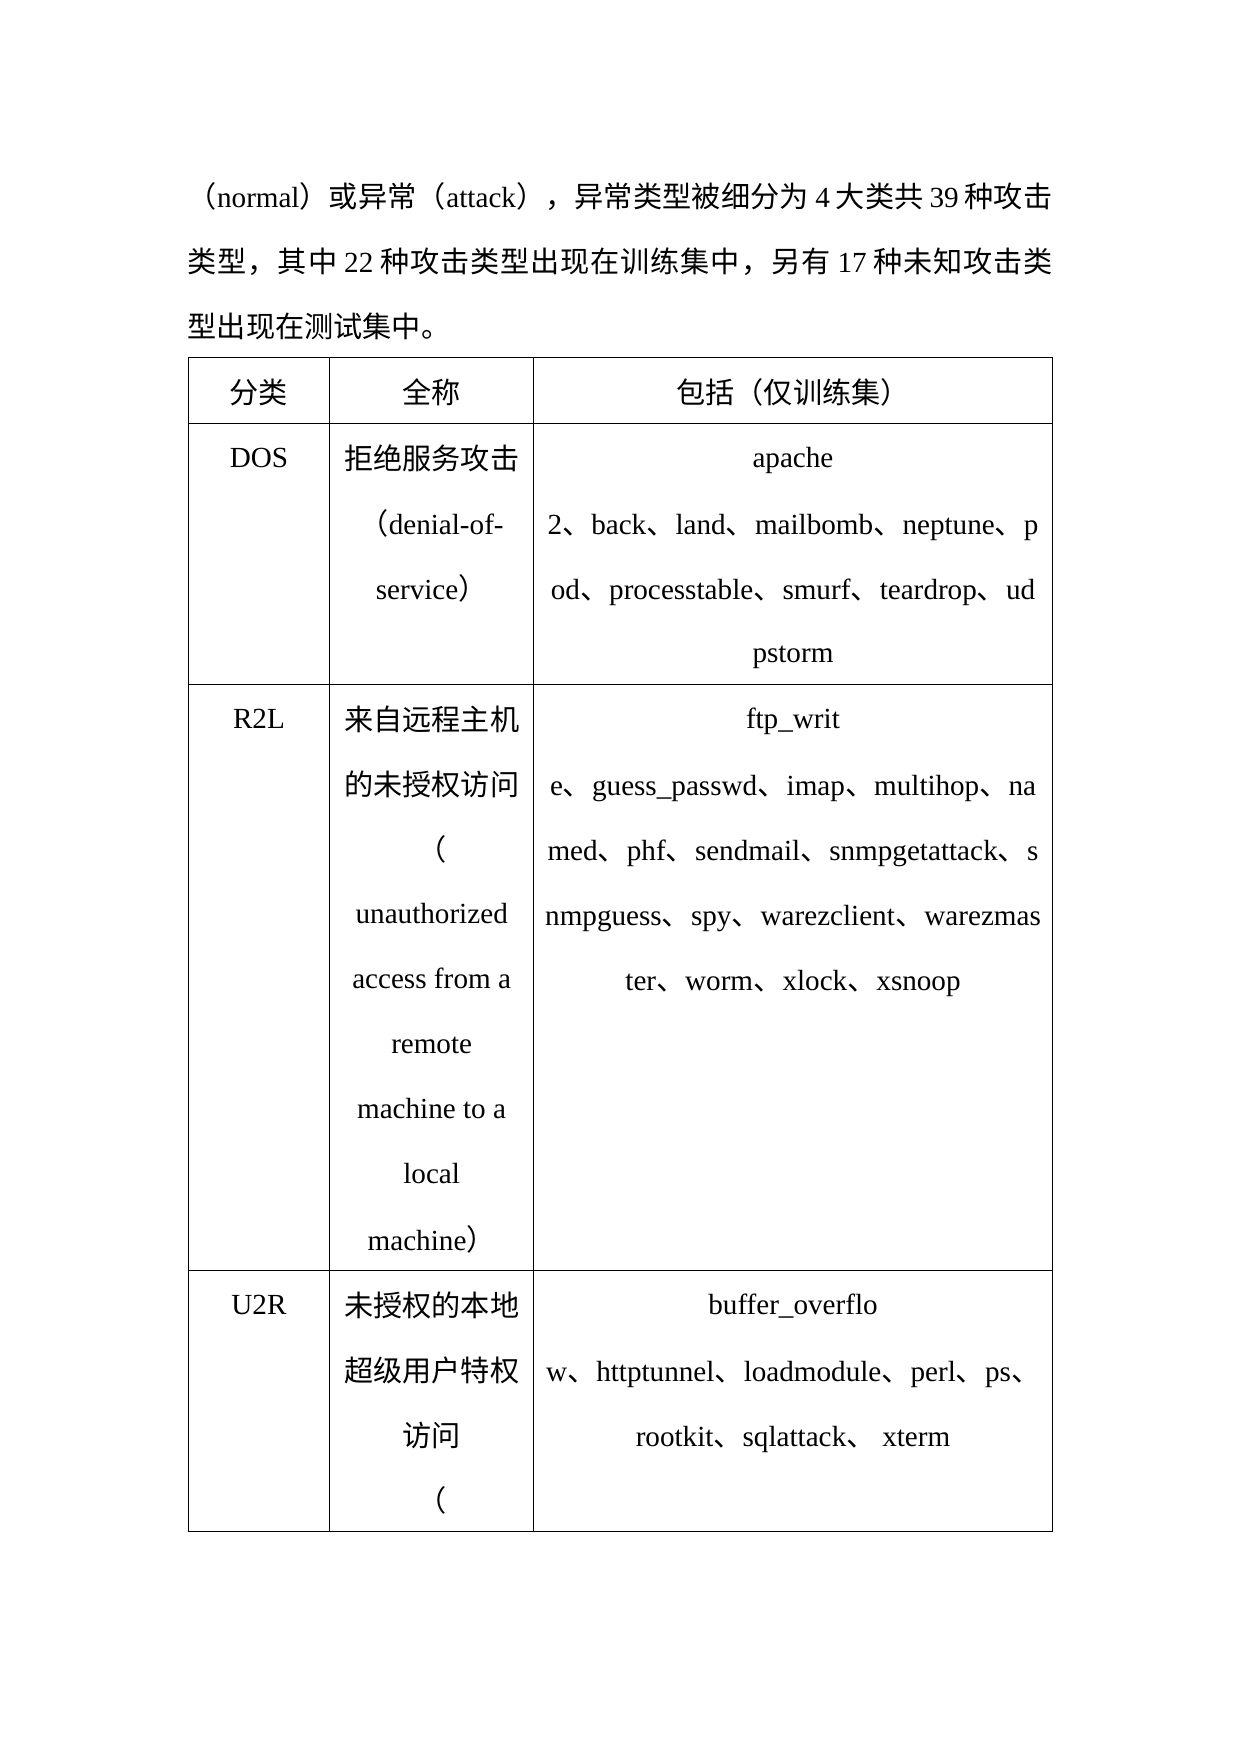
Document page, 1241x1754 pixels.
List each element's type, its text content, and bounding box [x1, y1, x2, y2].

table_cell 拒绝服务攻击 （denial-of-service） [330, 424, 533, 684]
table_header 全称 [330, 358, 533, 423]
table_header 包括（仅训练集） [534, 358, 1052, 423]
table_cell 来自远程主机的未授权访问 （unauthorized access from a remote machine to a local machine） [330, 685, 533, 1270]
table_cell apache2、back、land、mailbomb、neptune、pod、processtable、smurf、teardrop、udpstorm [534, 424, 1052, 684]
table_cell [534, 1271, 1052, 1531]
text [187, 162, 1053, 357]
table_header 分类 [189, 358, 329, 423]
table_cell DOS [189, 424, 329, 684]
table_cell U2R [189, 1271, 329, 1531]
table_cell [330, 1271, 533, 1531]
table_cell R2L [189, 685, 329, 1270]
table_cell ftp_write、guess_passwd、imap、multihop、named、phf、sendmail、snmpgetattack、snmpguess、spy、warezclient、warezmaster、worm、xlock、xsnoop [534, 685, 1052, 1270]
